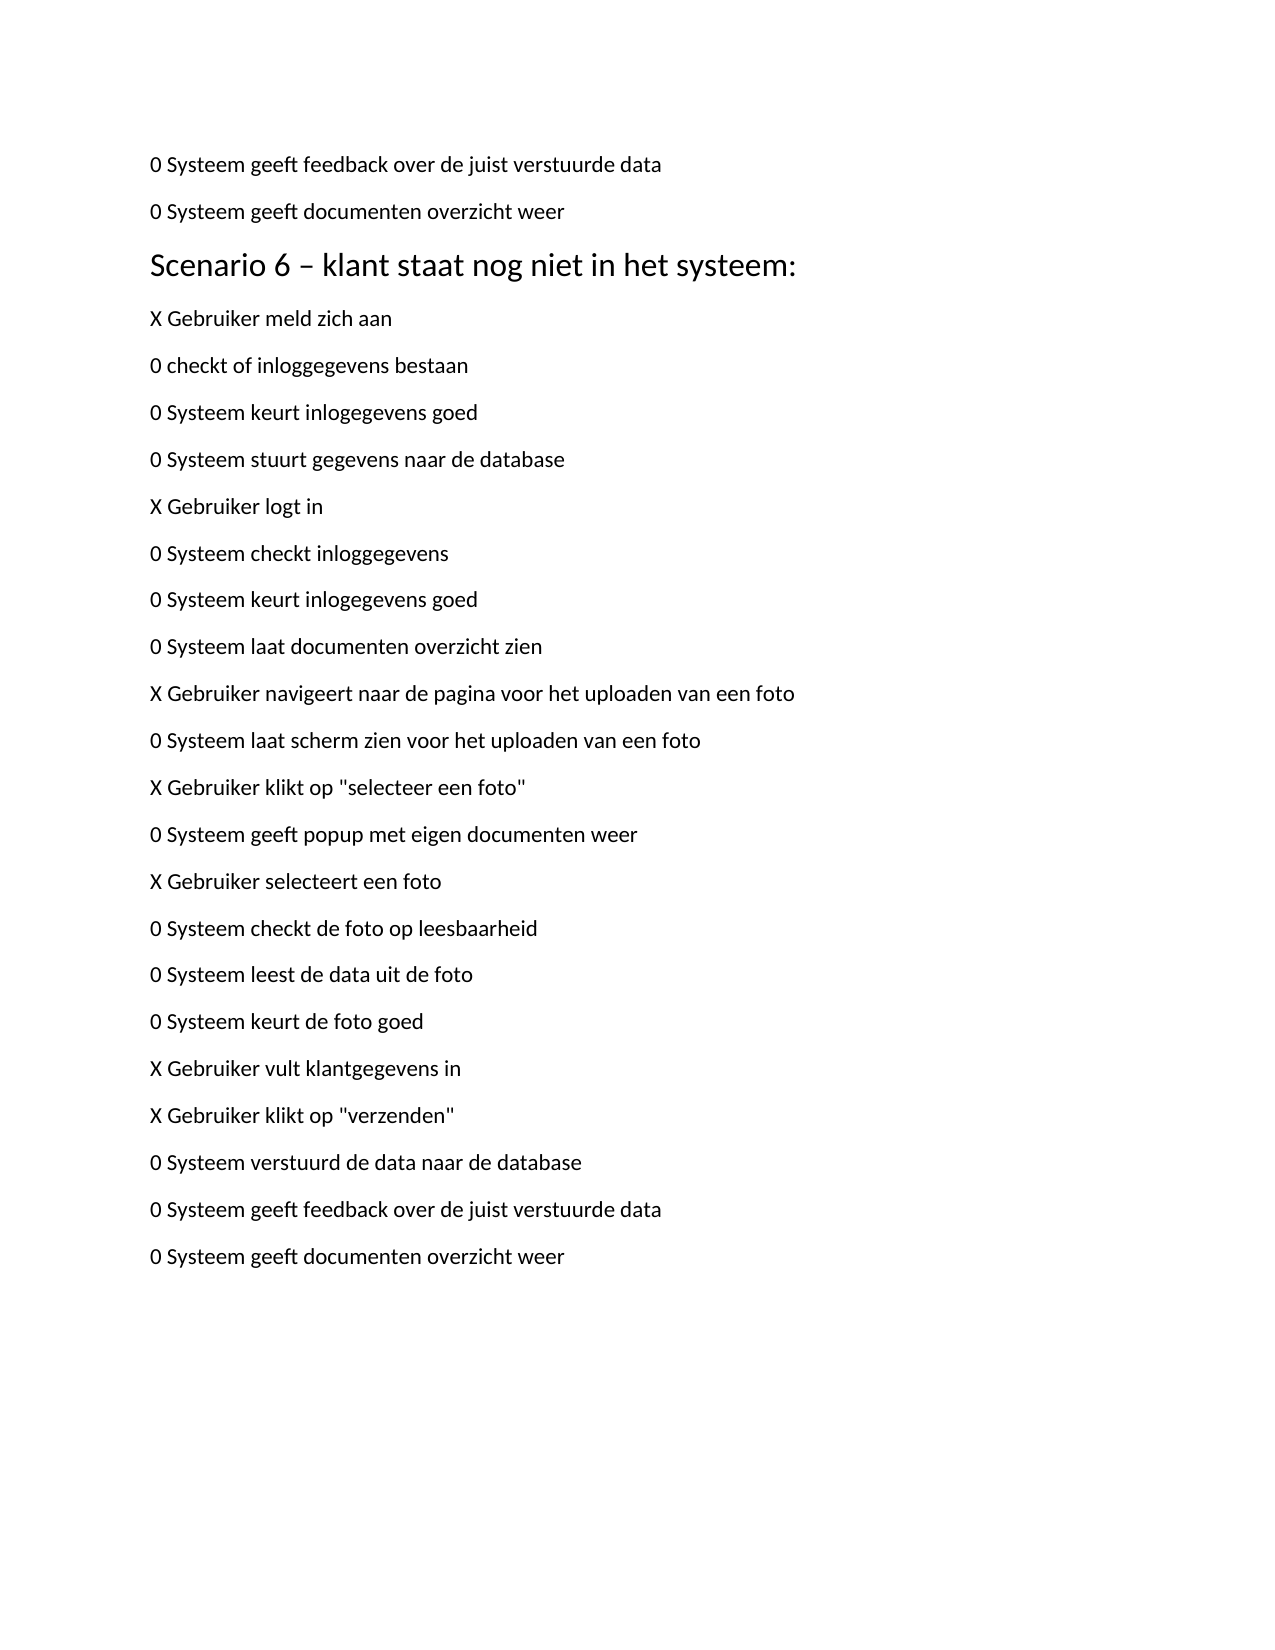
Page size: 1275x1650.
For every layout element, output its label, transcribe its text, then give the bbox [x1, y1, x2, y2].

text 0 Systeem checkt inloggegevens [150, 539, 1125, 567]
text 0 Systeem laat scherm zien voor het uploaden van een foto [150, 726, 1125, 754]
text X Gebruiker vult klantgegevens in [150, 1054, 1125, 1082]
text X Gebruiker selecteert een foto [150, 867, 1125, 895]
text X Gebruiker klikt op "selecteer een foto" [150, 773, 1125, 801]
text 0 Systeem geeft popup met eigen documenten weer [150, 820, 1125, 848]
text 0 Systeem keurt inlogegevens goed [150, 586, 1125, 614]
text X Gebruiker navigeert naar de pagina voor het uploaden van een foto [150, 679, 1125, 707]
text 0 Systeem checkt de foto op leesbaarheid [150, 914, 1125, 942]
text 0 Systeem verstuurd de data naar de database [150, 1148, 1125, 1176]
text 0 Systeem geeft documenten overzicht weer [150, 197, 1125, 225]
text 0 Systeem stuurt gegevens naar de database [150, 445, 1125, 473]
text X Gebruiker meld zich aan [150, 304, 1125, 332]
text 0 Systeem geeft feedback over de juist verstuurde data [150, 150, 1125, 178]
text 0 Systeem geeft feedback over de juist verstuurde data [150, 1195, 1125, 1223]
text X Gebruiker logt in [150, 492, 1125, 520]
text 0 Systeem leest de data uit de foto [150, 961, 1125, 989]
text 0 Systeem laat documenten overzicht zien [150, 632, 1125, 661]
text 0 Systeem keurt inlogegevens goed [150, 398, 1125, 426]
text 0 Systeem keurt de foto goed [150, 1007, 1125, 1036]
text Scenario 6 – klant staat nog niet in het systeem: [150, 244, 1125, 284]
text 0 checkt of inloggegevens bestaan [150, 351, 1125, 379]
text X Gebruiker klikt op "verzenden" [150, 1101, 1125, 1129]
text 0 Systeem geeft documenten overzicht weer [150, 1242, 1125, 1270]
